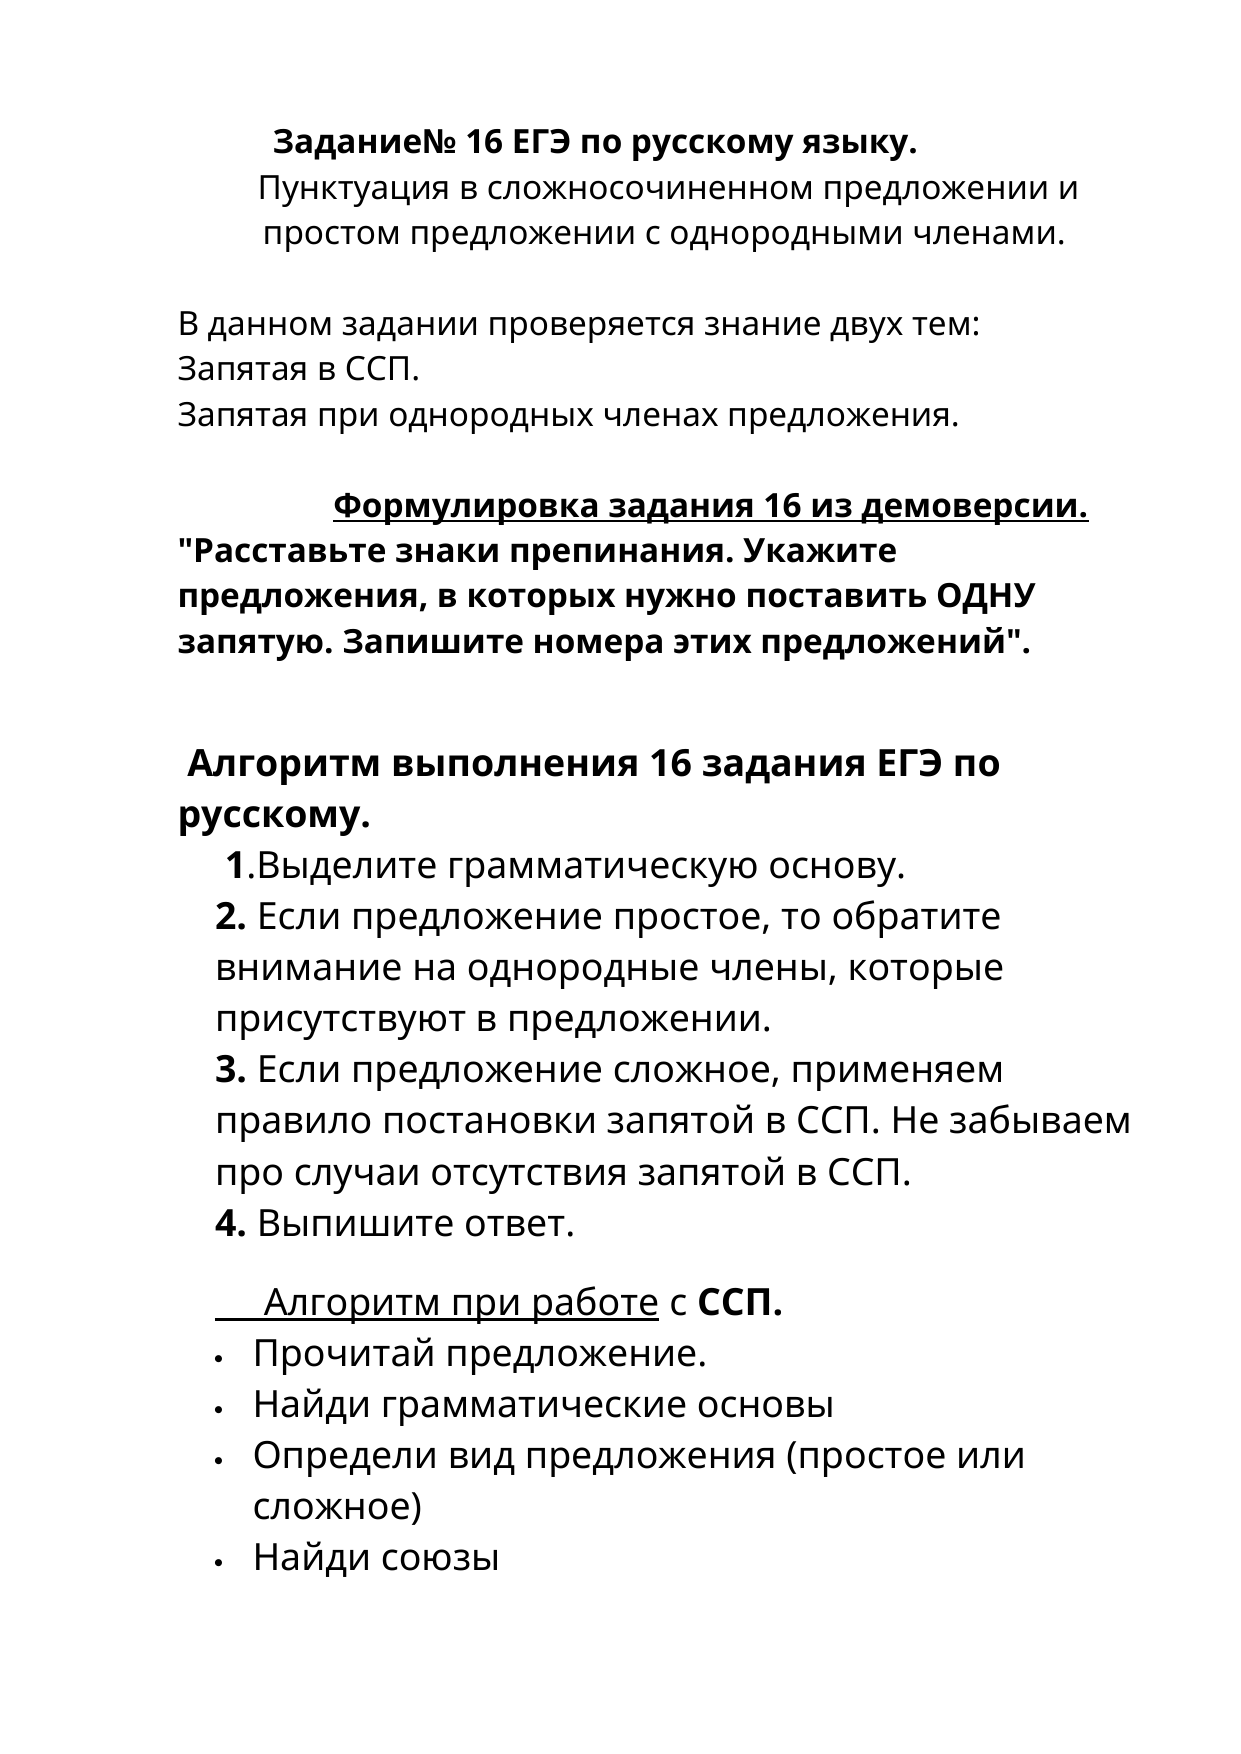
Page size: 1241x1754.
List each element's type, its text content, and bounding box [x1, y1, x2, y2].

text Запятая при однородных членах предложения. [177, 391, 1152, 436]
text 1.Выделите грамматическую основу. [215, 839, 1152, 890]
list Определи вид предложения (простое или сложное) [215, 1428, 1152, 1530]
text Запятая в ССП. [177, 345, 1152, 391]
text Формулировка задания 16 из демоверсии. "Расставьте знаки препинания. Укажите предложения, в которых нужно поставить ОДНУ запятую. Запишите номера этих предложений". [177, 481, 1152, 663]
text Пунктуация в сложносочиненном предложении и простом предложении с однородными членами. [177, 163, 1152, 254]
list Найди грамматические основы [215, 1377, 1152, 1428]
list Прочитай предложение. [215, 1326, 1152, 1377]
text 3. Если предложение сложное, применяем правило постановки запятой в ССП. Не забываем про случаи отсутствия запятой в ССП. 4. Выпишите ответ. [215, 1043, 1152, 1275]
text В данном задании проверяется знание двух тем: [177, 300, 1152, 345]
text Задание№ 16 ЕГЭ по русскому языку. [177, 118, 1152, 163]
text Алгоритм выполнения 16 задания ЕГЭ по русскому. [177, 737, 1152, 839]
text 2. Если предложение простое, то обратите внимание на однородные члены, которые присутствуют в предложении. [215, 890, 1152, 1043]
text Алгоритм при работе с ССП. [215, 1275, 1152, 1326]
list Найди союзы [215, 1530, 1152, 1581]
